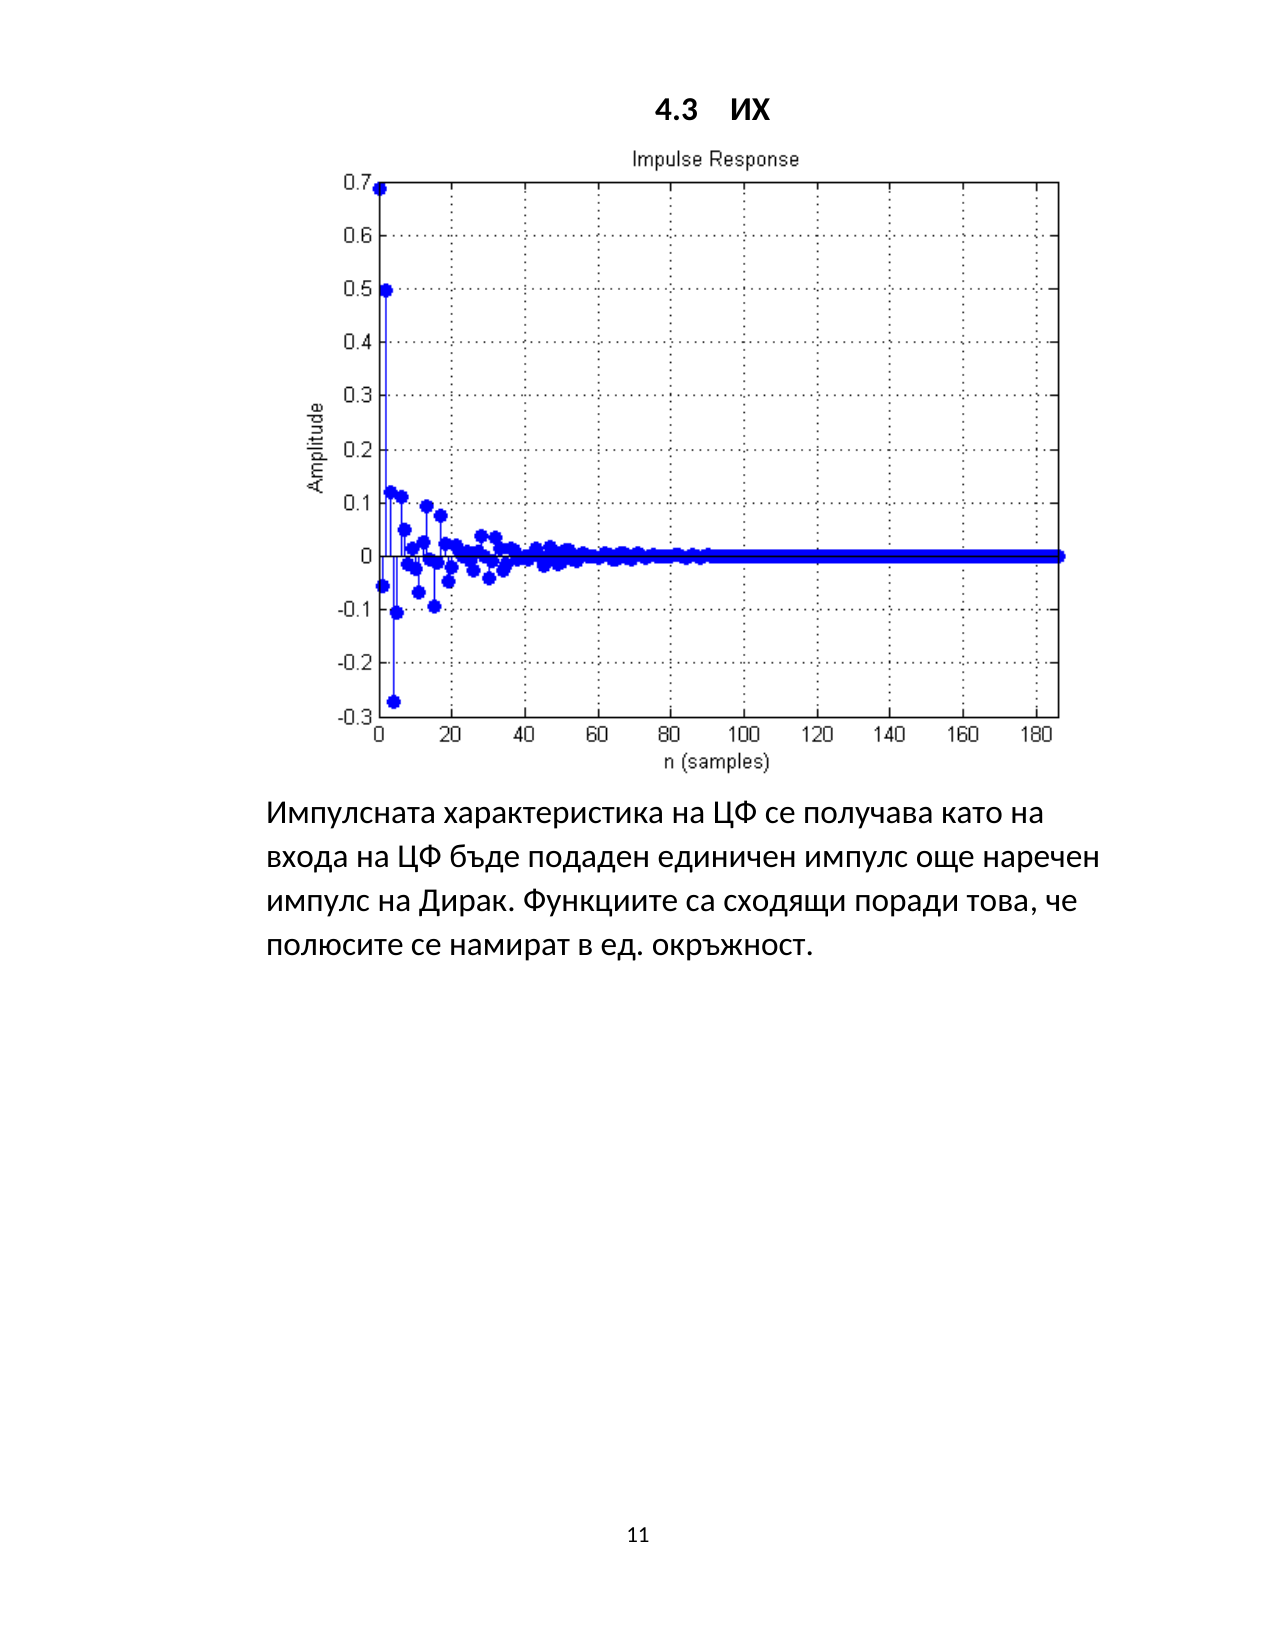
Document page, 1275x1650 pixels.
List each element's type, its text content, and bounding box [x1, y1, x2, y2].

picture [265, 132, 1141, 789]
list Импулсната характеристика на ЦФ се получава като на входа на ЦФ бъде подаден единичен импулс още наречен импулс на Дирак. Функциите са сходящи поради това, че полюсите се намират в ед. окръжност. [266, 791, 1127, 963]
list ИХ [298, 88, 1127, 129]
